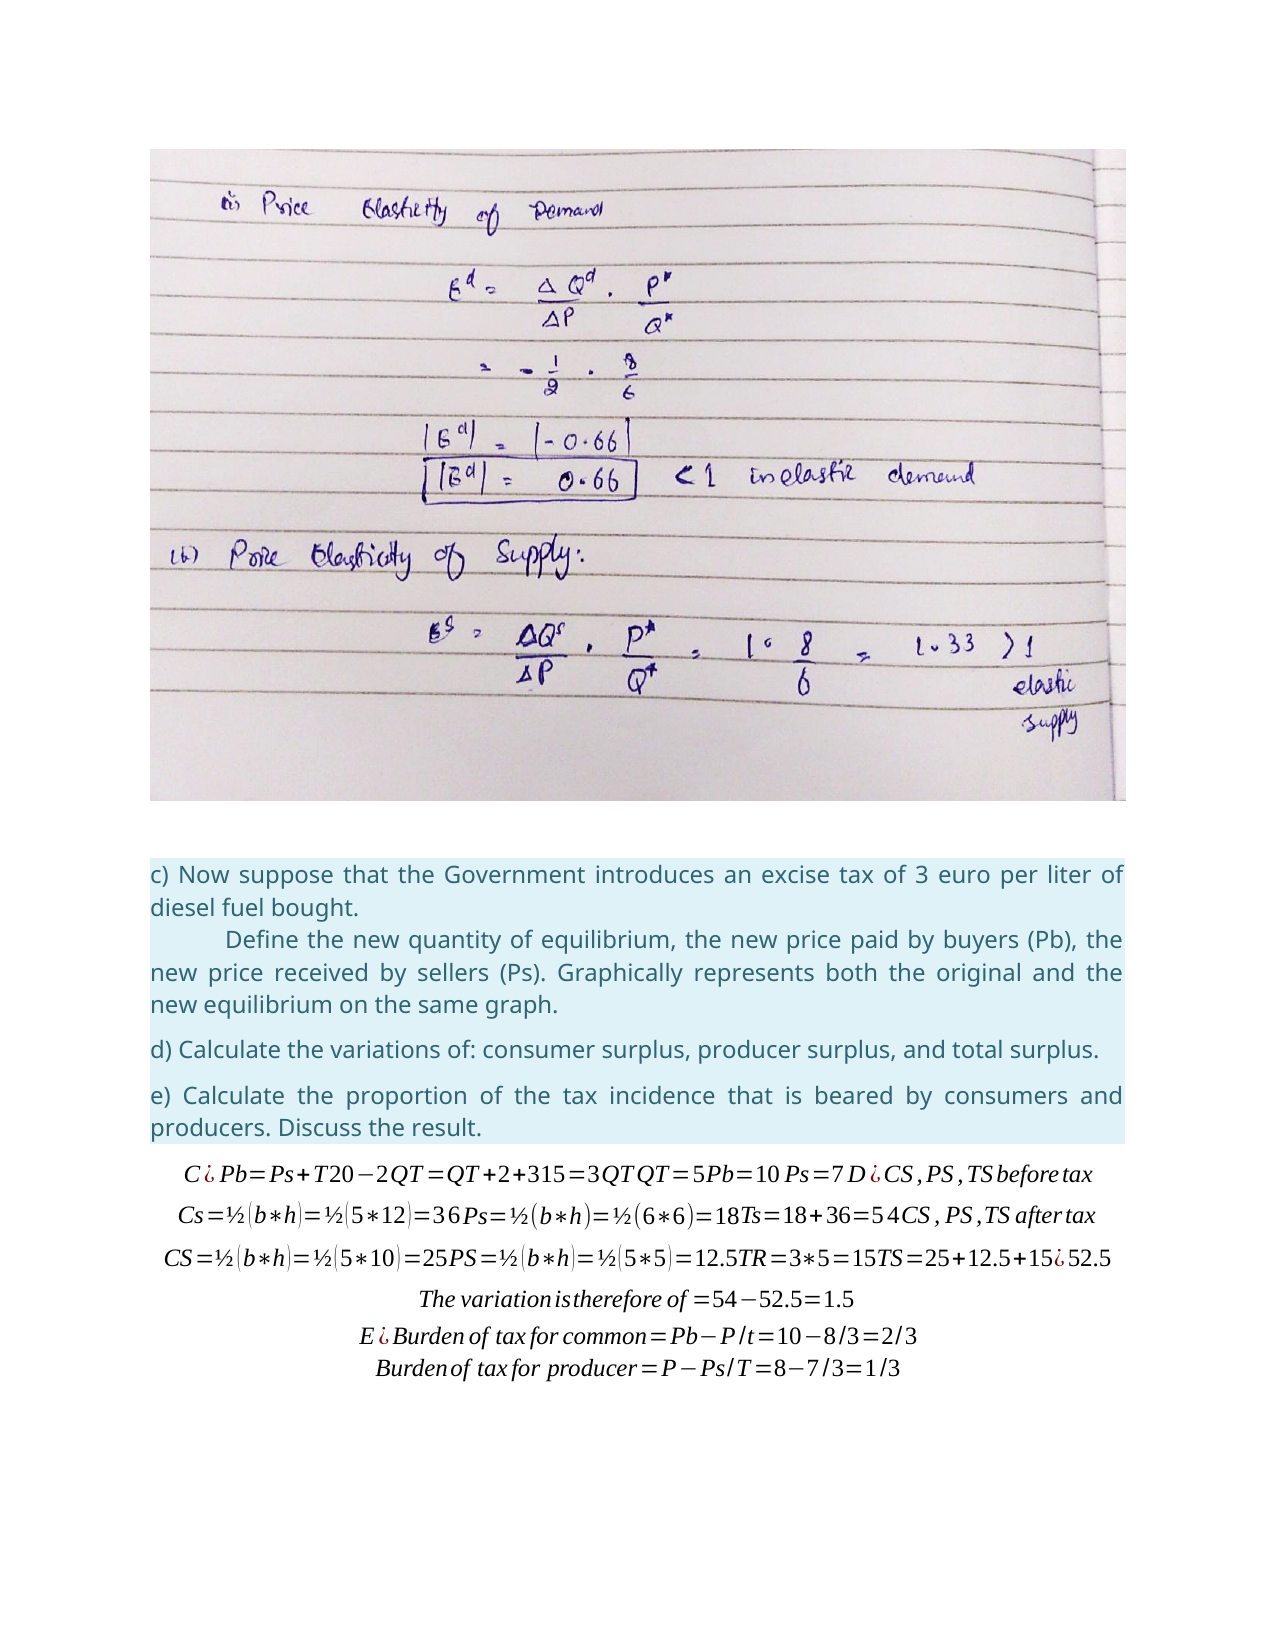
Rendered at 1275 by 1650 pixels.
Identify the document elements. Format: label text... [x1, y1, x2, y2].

picture [150, 149, 1126, 801]
text e) Calculate the proportion of the tax incidence that is beared by consumers and producers. Discuss the result. [150, 1078, 1125, 1144]
text c) Now suppose that the Government introduces an excise tax of 3 euro per liter of diesel fuel bought. [150, 858, 1125, 923]
text d) Calculate the variations of: consumer surplus, producer surplus, and total surplus. [150, 1033, 1125, 1066]
text Define the new quantity of equilibrium, the new price paid by buyers (Pb), the new price received by sellers (Ps). Graphically represents both the original and the new equilibrium on the same graph. [150, 923, 1125, 1021]
